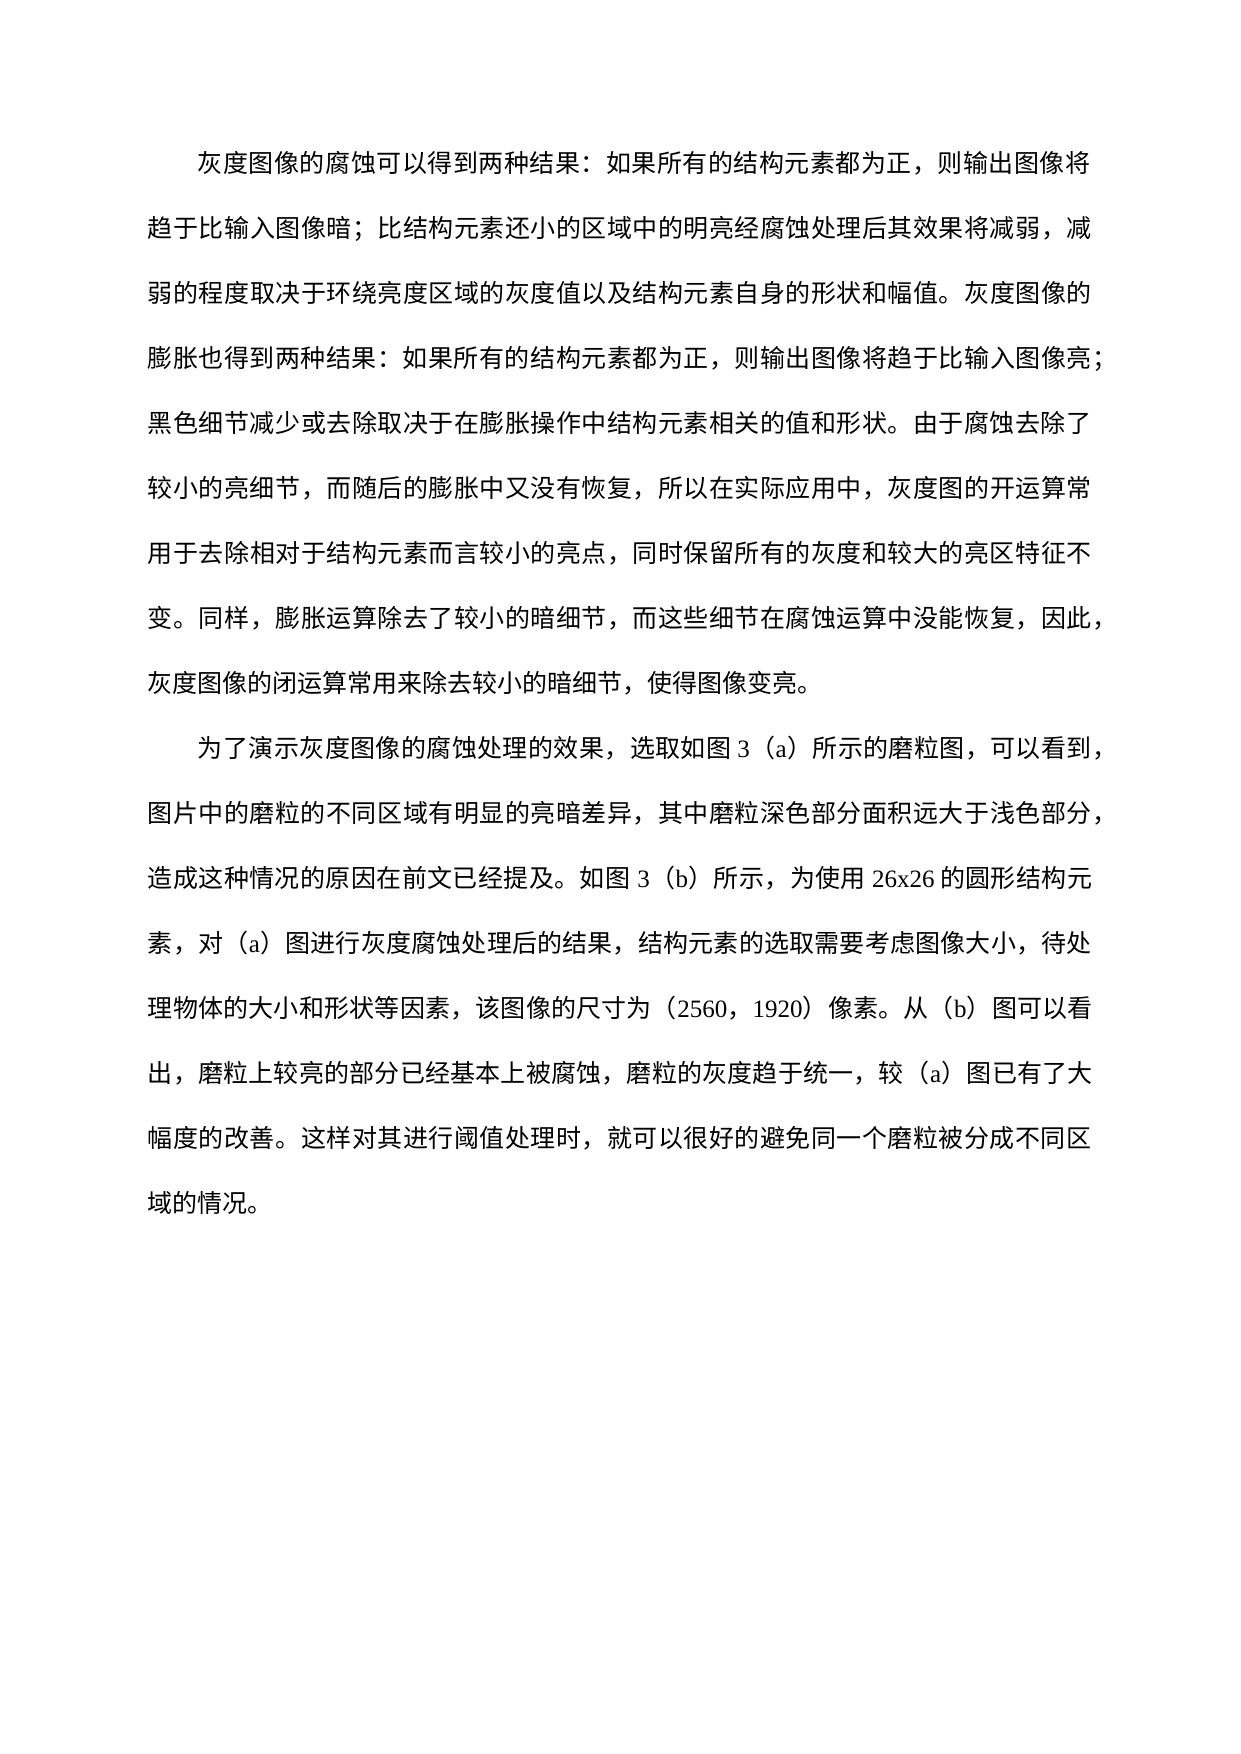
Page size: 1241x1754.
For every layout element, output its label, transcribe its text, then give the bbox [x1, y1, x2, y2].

text 灰度图像的腐蚀可以得到两种结果：如果所有的结构元素都为正，则输出图像将趋于比输入图像暗；比结构元素还小的区域中的明亮经腐蚀处理后其效果将减弱，减弱的程度取决于环绕亮度区域的灰度值以及结构元素自身的形状和幅值。灰度图像的膨胀也得到两种结果：如果所有的结构元素都为正，则输出图像将趋于比输入图像亮；黑色细节减少或去除取决于在膨胀操作中结构元素相关的值和形状。由于腐蚀去除了较小的亮细节，而随后的膨胀中又没有恢复，所以在实际应用中，灰度图的开运算常用于去除相对于结构元素而言较小的亮点，同时保留所有的灰度和较大的亮区特征不变。同样，膨胀运算除去了较小的暗细节，而这些细节在腐蚀运算中没能恢复，因此，灰度图像的闭运算常用来除去较小的暗细节，使得图像变亮。 [148, 129, 1092, 714]
text 为了演示灰度图像的腐蚀处理的效果，选取如图3（a）所示的磨粒图，可以看到，图片中的磨粒的不同区域有明显的亮暗差异，其中磨粒深色部分面积远大于浅色部分，造成这种情况的原因在前文已经提及。如图3（b）所示，为使用26x26的圆形结构元素，对（a）图进行灰度腐蚀处理后的结果，结构元素的选取需要考虑图像大小，待处理物体的大小和形状等因素，该图像的尺寸为（2560，1920）像素。从（b）图可以看出，磨粒上较亮的部分已经基本上被腐蚀，磨粒的灰度趋于统一，较（a）图已有了大幅度的改善。这样对其进行阈值处理时，就可以很好的避免同一个磨粒被分成不同区域的情况。 [148, 714, 1092, 1234]
